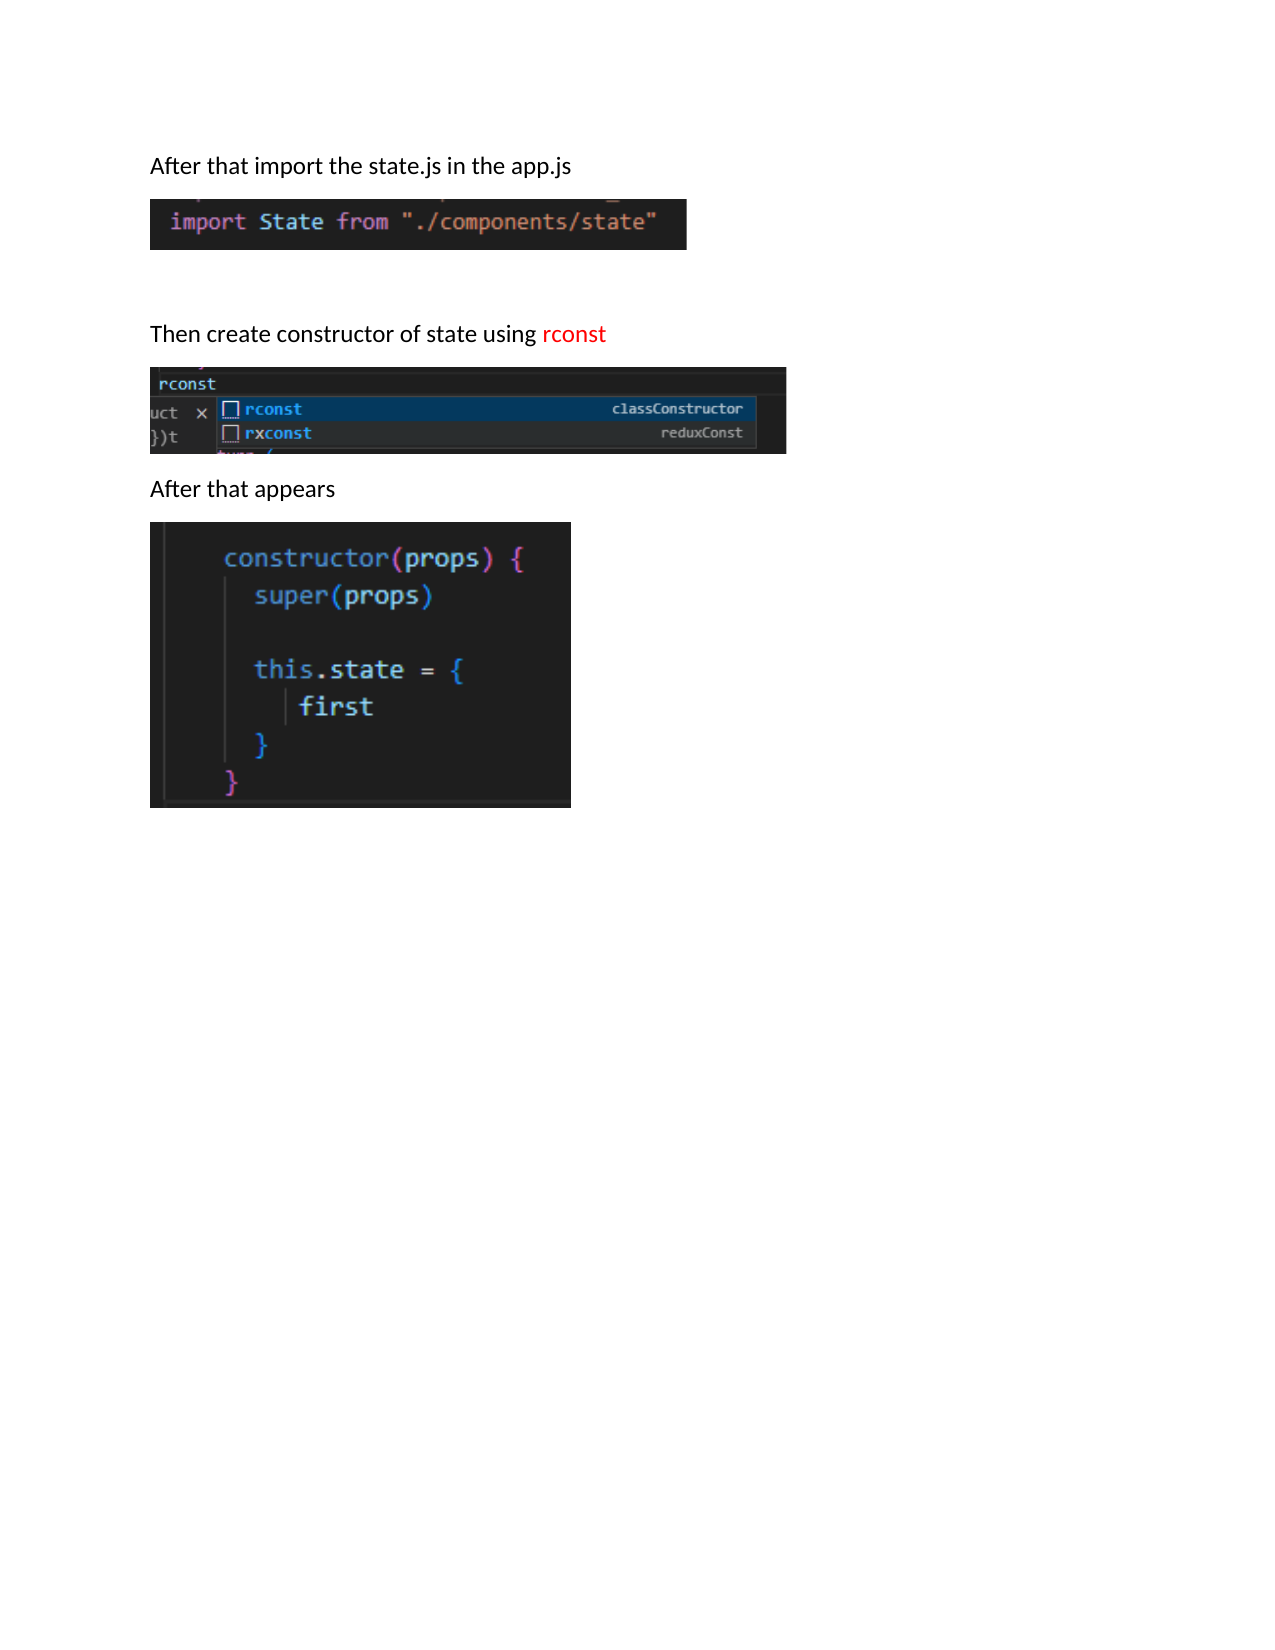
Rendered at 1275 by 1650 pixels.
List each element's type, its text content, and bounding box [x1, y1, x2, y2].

text After that import the state.js in the app.js [150, 150, 1125, 181]
text Then create constructor of state using rconst [150, 318, 1125, 348]
picture [150, 522, 571, 808]
picture [150, 199, 687, 250]
text After that appears [150, 473, 1125, 503]
picture [150, 367, 787, 454]
